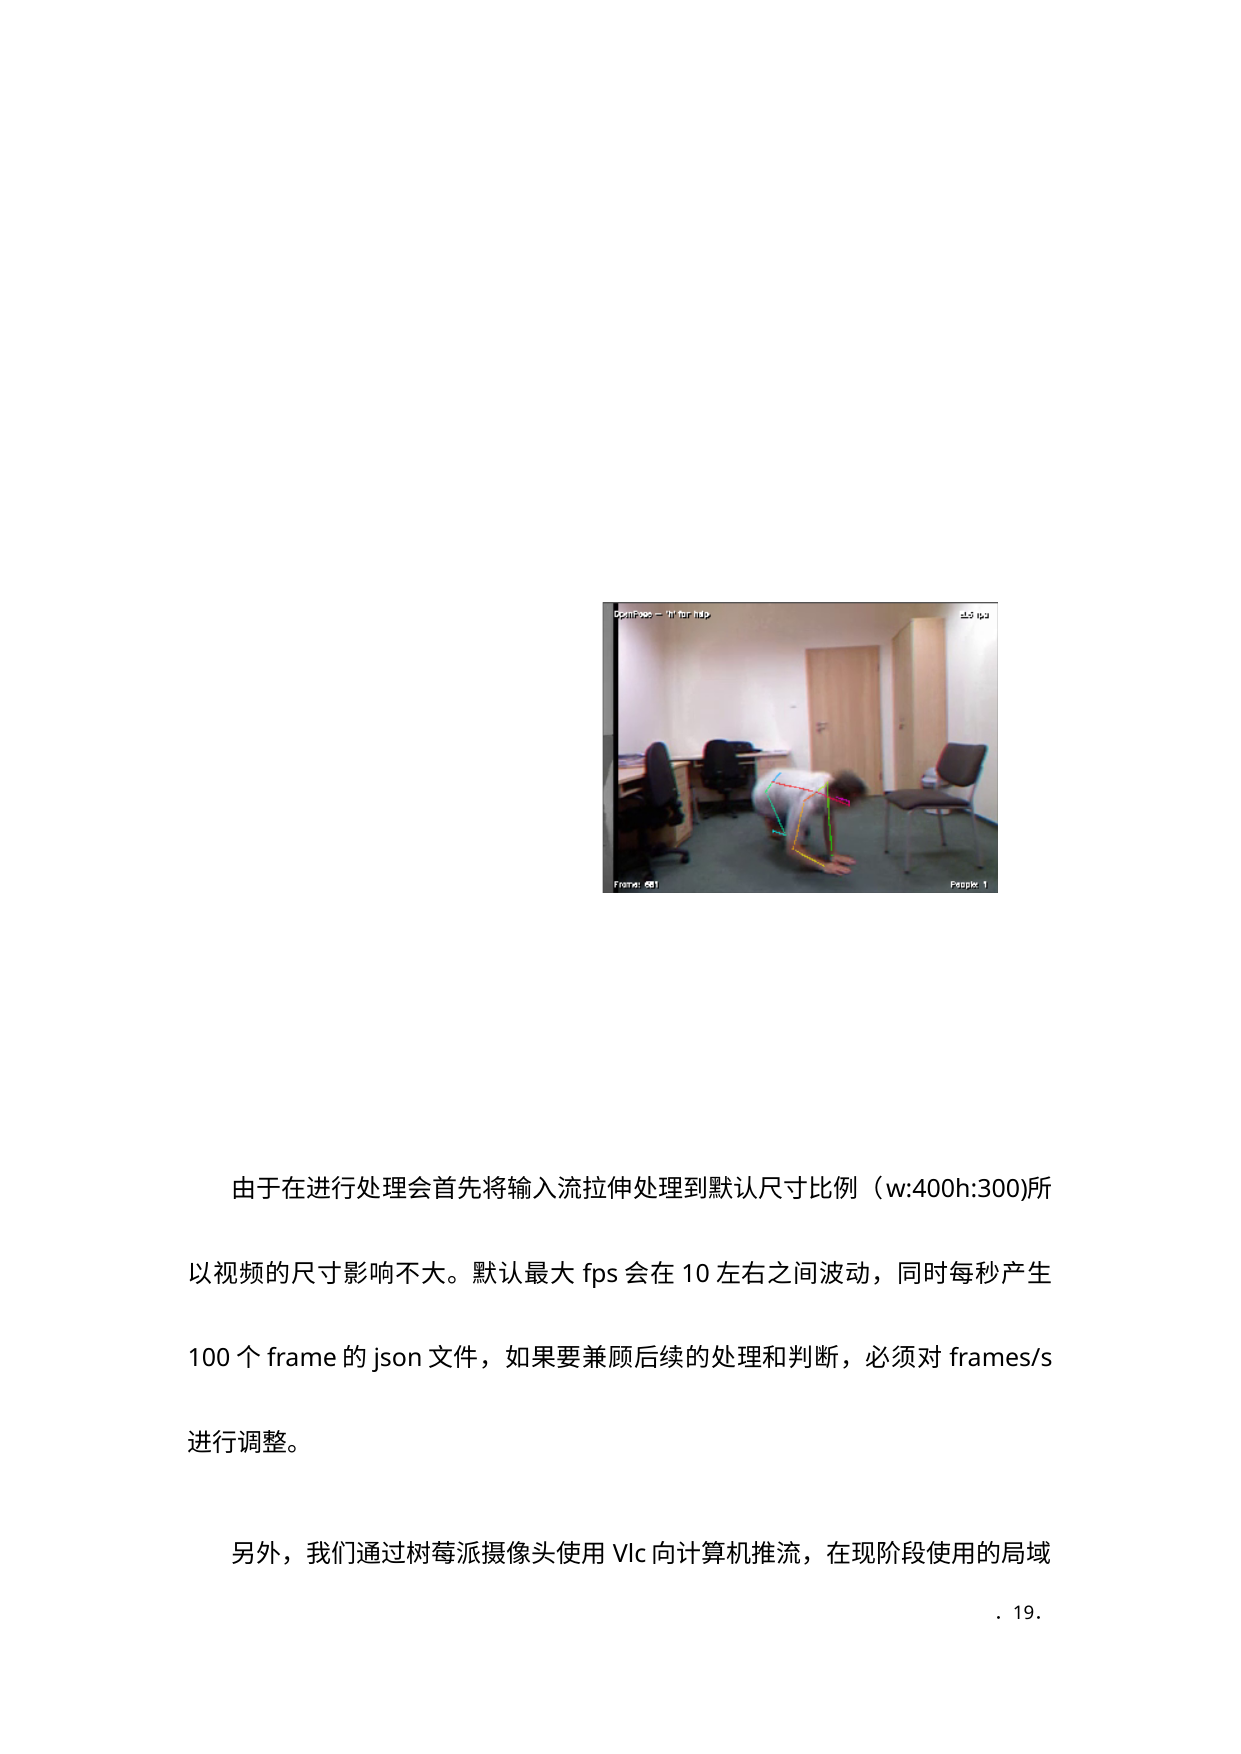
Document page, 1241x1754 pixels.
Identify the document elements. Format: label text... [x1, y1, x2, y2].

text 由于在进行处理会首先将输入流拉伸处理到默认尺寸比例（w:400h:300)所以视频的尺寸影响不大。默认最大fps会在10左右之间波动，同时每秒产生100个frame的json文件，如果要兼顾后续的处理和判断，必须对frames/s 进行调整。 [187, 1154, 1053, 1473]
picture [602, 602, 998, 893]
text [187, 1519, 1053, 1584]
